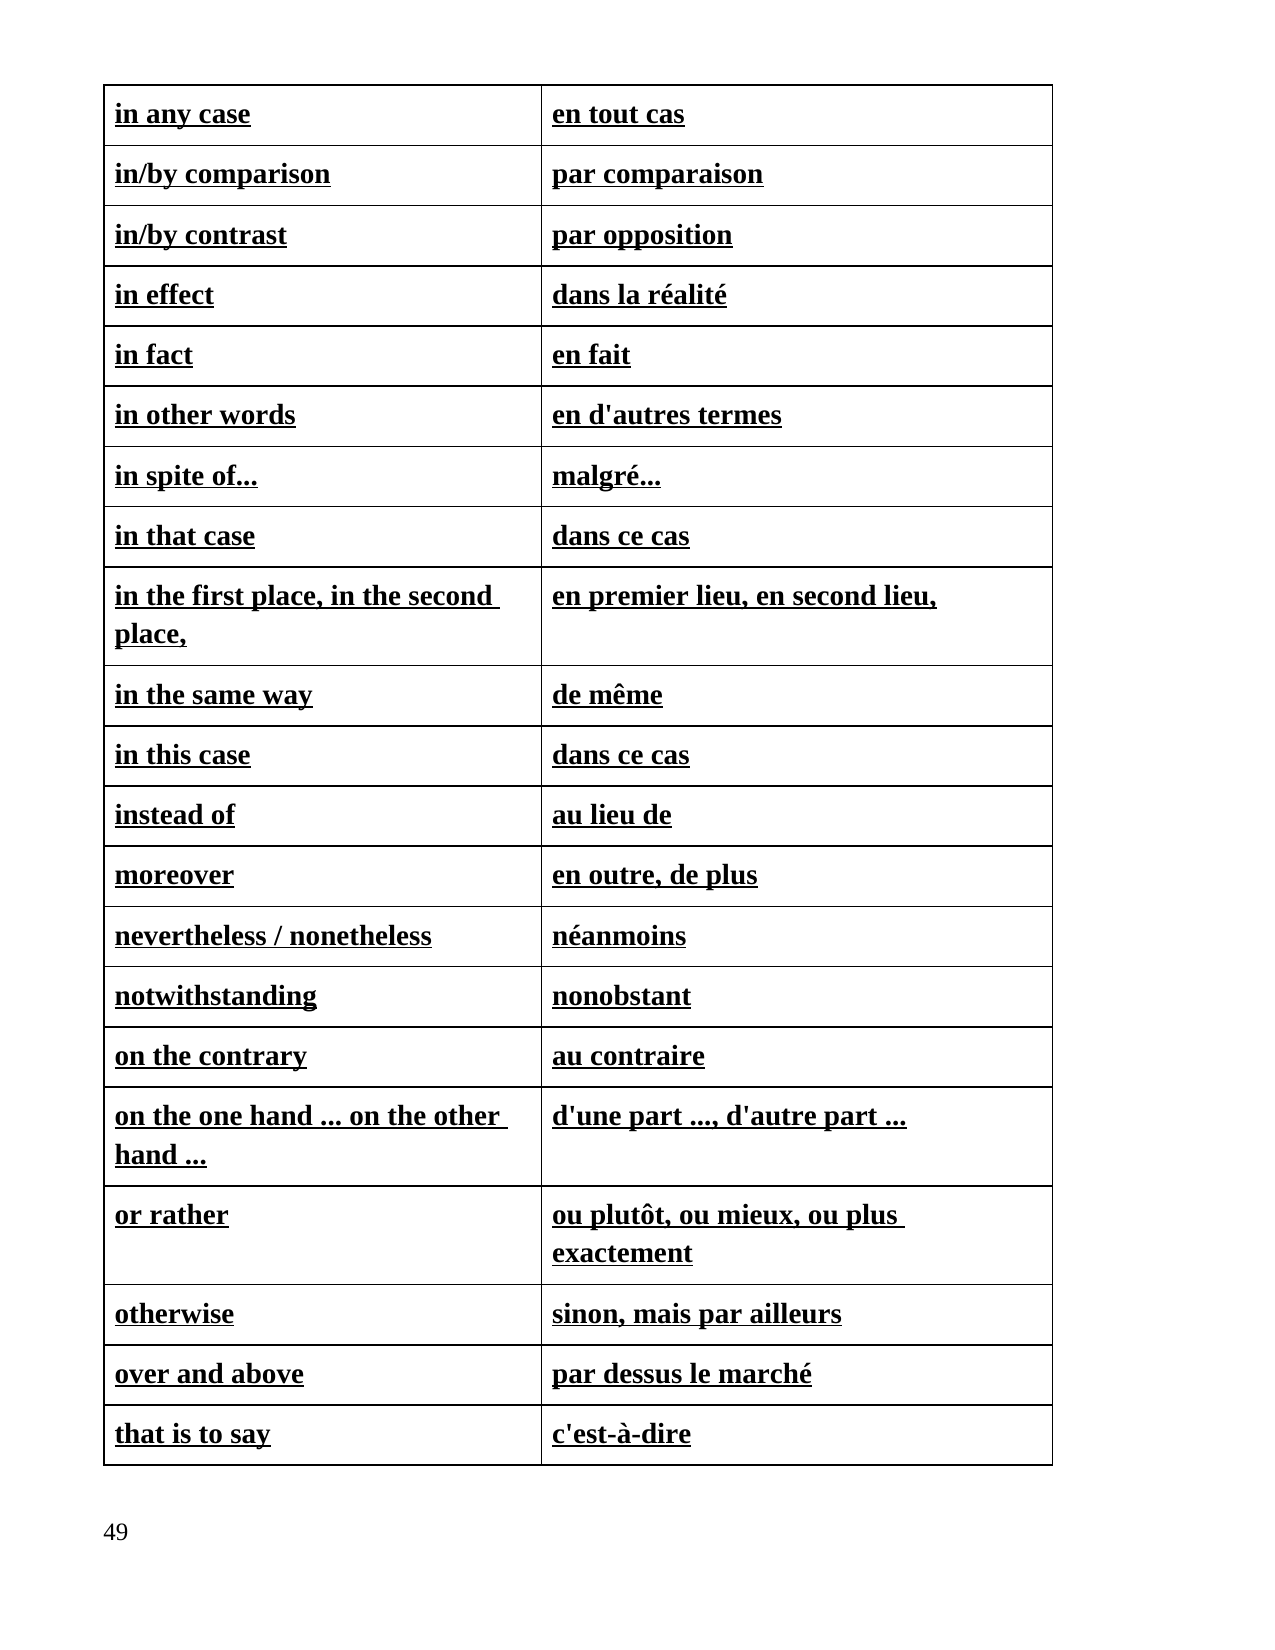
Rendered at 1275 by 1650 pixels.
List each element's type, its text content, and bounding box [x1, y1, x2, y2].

table_cell notwithstanding [105, 967, 541, 1026]
table_cell par comparaison [542, 146, 1052, 205]
table_cell in effect [105, 267, 541, 325]
table_cell par dessus le marché [542, 1346, 1052, 1404]
table_cell in other words [105, 387, 541, 446]
table_cell in/by comparison [105, 146, 541, 205]
table_cell dans ce cas [542, 507, 1052, 566]
table_cell en premier lieu, en second lieu, [542, 568, 1052, 665]
table_cell malgré... [542, 447, 1052, 506]
table_cell d'une part ..., d'autre part ... [542, 1088, 1052, 1185]
table_cell otherwise [105, 1285, 541, 1344]
table_cell in/by contrast [105, 206, 541, 265]
table_cell en fait [542, 327, 1052, 385]
table_cell néanmoins [542, 907, 1052, 966]
table_cell nonobstant [542, 967, 1052, 1026]
table_cell in that case [105, 507, 541, 566]
table_cell au lieu de [542, 787, 1052, 845]
table_cell in fact [105, 327, 541, 385]
table_cell in the first place, in the second place, [105, 568, 541, 665]
table_cell or rather [105, 1187, 541, 1284]
table_cell dans la réalité [542, 267, 1052, 325]
table_cell en outre, de plus [542, 847, 1052, 906]
table_cell instead of [105, 787, 541, 845]
table_cell sinon, mais par ailleurs [542, 1285, 1052, 1344]
table_cell on the contrary [105, 1028, 541, 1086]
table_cell that is to say [105, 1406, 541, 1464]
table_cell dans ce cas [542, 727, 1052, 785]
table_cell par opposition [542, 206, 1052, 265]
table_cell on the one hand ... on the other hand ... [105, 1088, 541, 1185]
table_cell ou plutôt, ou mieux, ou plus exactement [542, 1187, 1052, 1284]
table_cell moreover [105, 847, 541, 906]
table_cell in the same way [105, 666, 541, 725]
table_cell en d'autres termes [542, 387, 1052, 446]
table_cell c'est-à-dire [542, 1406, 1052, 1464]
table_cell nevertheless / nonetheless [105, 907, 541, 966]
table_cell de même [542, 666, 1052, 725]
table_cell in this case [105, 727, 541, 785]
table_cell au contraire [542, 1028, 1052, 1086]
table_cell over and above [105, 1346, 541, 1404]
table_cell en tout cas [542, 86, 1052, 144]
table_cell in any case [105, 86, 541, 144]
table_cell in spite of... [105, 447, 541, 506]
